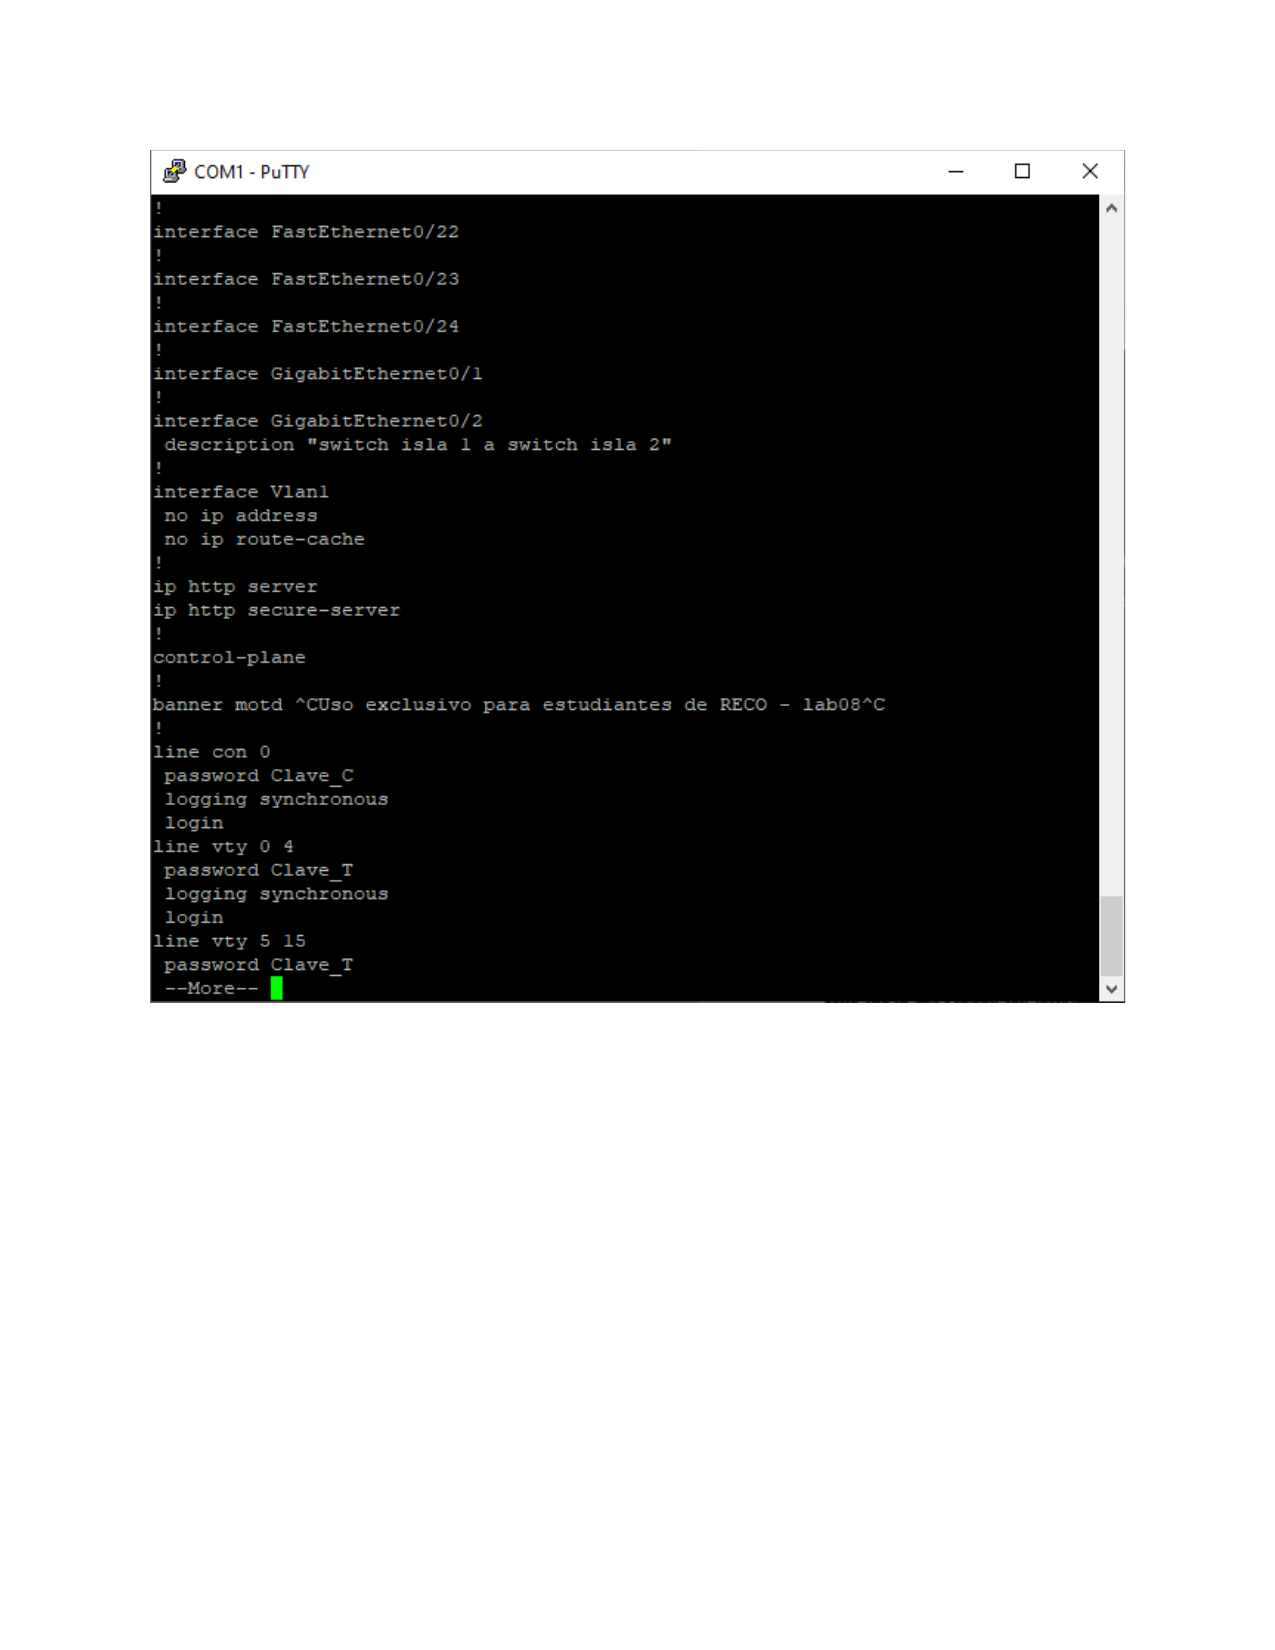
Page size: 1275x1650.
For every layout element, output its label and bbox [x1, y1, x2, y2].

picture [150, 150, 1125, 1003]
